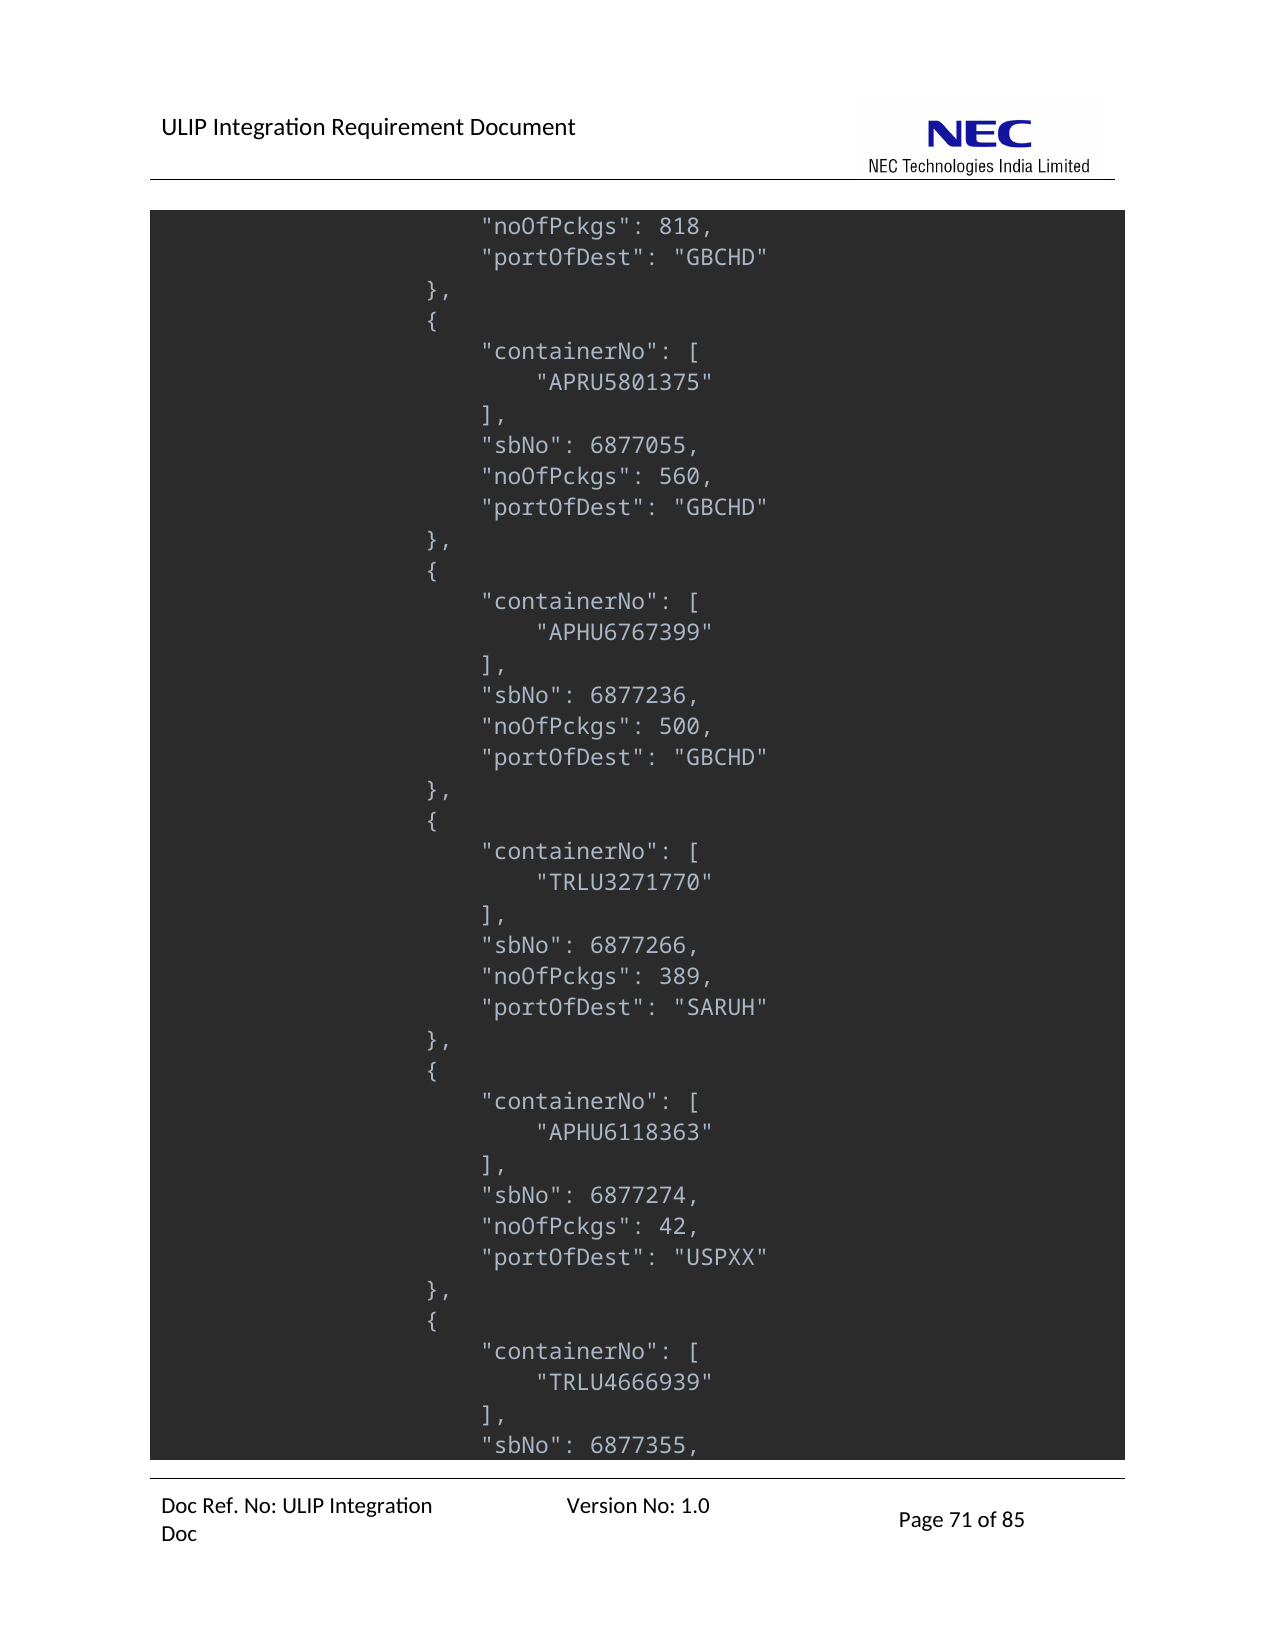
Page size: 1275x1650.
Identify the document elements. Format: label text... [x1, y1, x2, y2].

text "sbNo": 6877055, [150, 429, 1125, 460]
text }, [150, 773, 1125, 804]
text "portOfDest": "GBCHD" [150, 491, 1125, 523]
text "containerNo": [ [150, 1085, 1125, 1116]
text "TRLU3271770" [150, 866, 1125, 898]
text { [150, 1054, 1125, 1085]
text }, [150, 1273, 1125, 1304]
text }, [150, 523, 1125, 554]
text "TRLU4666939" [150, 1366, 1125, 1398]
text "containerNo": [ [150, 335, 1125, 366]
text "APHU6118363" [150, 1116, 1125, 1148]
text "APHU6767399" [150, 616, 1125, 648]
text "containerNo": [ [150, 585, 1125, 616]
text "sbNo": 6877274, [150, 1179, 1125, 1210]
text }, [150, 273, 1125, 304]
text "portOfDest": "GBCHD" [150, 241, 1125, 273]
text "sbNo": 6877236, [150, 679, 1125, 710]
text "sbNo": 6877266, [150, 929, 1125, 960]
text "noOfPckgs": 818, [150, 210, 1125, 241]
text ], [150, 898, 1125, 929]
text "sbNo": 6877355, [150, 1429, 1125, 1460]
text { [150, 804, 1125, 835]
text "noOfPckgs": 389, [150, 960, 1125, 991]
text { [150, 554, 1125, 585]
text "containerNo": [ [150, 1335, 1125, 1366]
text "portOfDest": "SARUH" [150, 991, 1125, 1023]
text ], [150, 1398, 1125, 1429]
text { [150, 1304, 1125, 1335]
text ], [150, 1148, 1125, 1179]
text "containerNo": [ [150, 835, 1125, 866]
text "portOfDest": "USPXX" [150, 1241, 1125, 1273]
text { [150, 304, 1125, 335]
text "portOfDest": "GBCHD" [150, 741, 1125, 773]
text ], [150, 648, 1125, 679]
text "noOfPckgs": 500, [150, 710, 1125, 741]
text ], [150, 398, 1125, 429]
text "APRU5801375" [150, 366, 1125, 398]
text }, [150, 1023, 1125, 1054]
text "noOfPckgs": 560, [150, 460, 1125, 491]
text "noOfPckgs": 42, [150, 1210, 1125, 1241]
